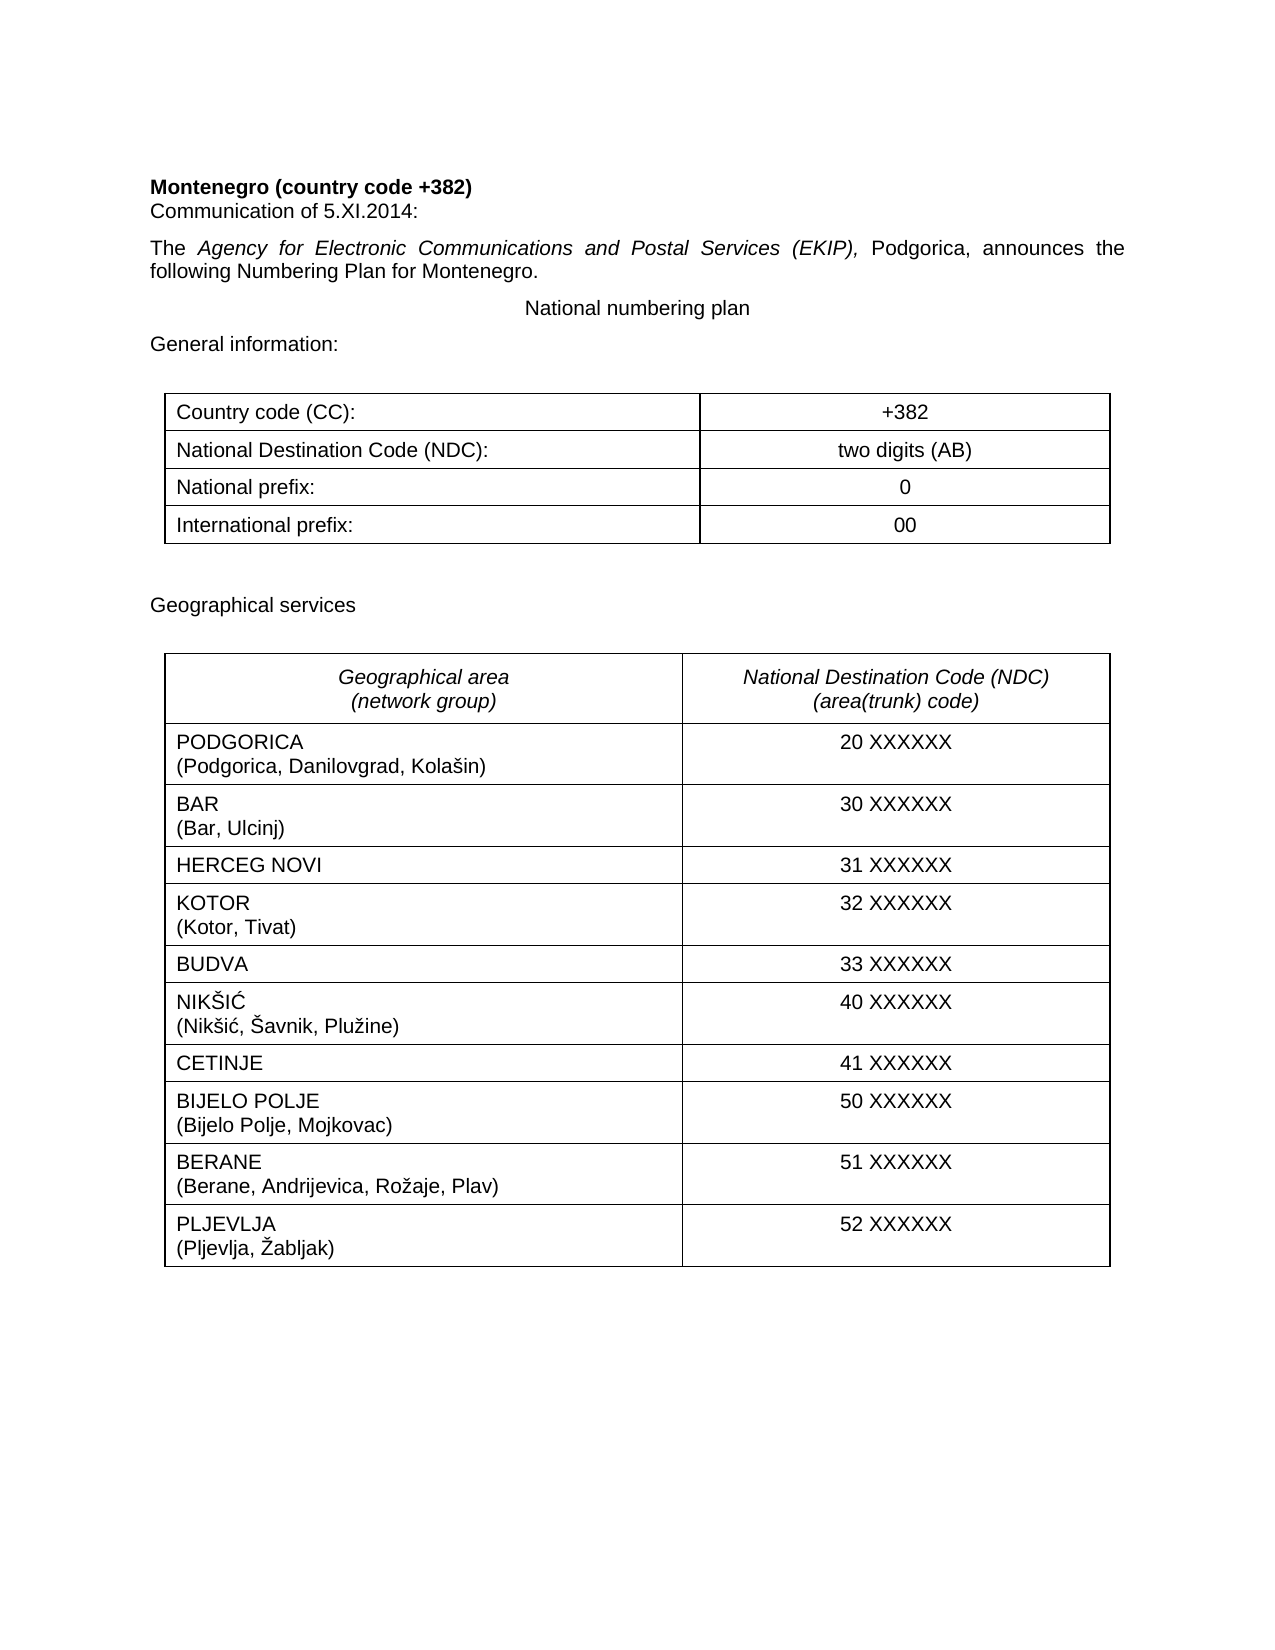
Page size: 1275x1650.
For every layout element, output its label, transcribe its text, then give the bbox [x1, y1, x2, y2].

table_cell BERANE (Berane, Andrijevica, Rožaje, Plav) [166, 1144, 682, 1204]
table_cell HERCEG NOVI [166, 847, 682, 883]
text National numbering plan [150, 296, 1125, 320]
text Geographical services [150, 593, 1125, 617]
table_cell 31 XXXXXX [683, 847, 1109, 883]
table_cell National prefix: [166, 469, 699, 505]
table_cell NIKŠIĆ (Nikšić, Šavnik, Plužine) [166, 983, 682, 1044]
table_cell 41 XXXXXX [683, 1045, 1109, 1081]
table_cell 20 XXXXXX [683, 724, 1109, 784]
text Communication of 5.XI.2014: [150, 199, 1125, 223]
table_header Geographical area (network group) [166, 654, 682, 723]
text Montenegro (country code +382) [150, 175, 1125, 199]
table_cell 32 XXXXXX [683, 884, 1109, 945]
table_cell BIJELO POLJE (Bijelo Polje, Mojkovac) [166, 1082, 682, 1143]
table_cell BAR (Bar, Ulcinj) [166, 785, 682, 846]
table_cell National Destination Code (NDC): [166, 431, 699, 468]
table_header National Destination Code (NDC) (area(trunk) code) [683, 654, 1109, 723]
table_header Country code (CC): [166, 394, 699, 430]
table_cell PLJEVLJA (Pljevlja, Žabljak) [166, 1205, 682, 1266]
table_cell KOTOR (Kotor, Tivat) [166, 884, 682, 945]
text General information: [150, 332, 1125, 356]
table_cell 50 XXXXXX [683, 1082, 1109, 1143]
table_cell 52 XXXXXX [683, 1205, 1109, 1266]
table_cell BUDVA [166, 946, 682, 982]
table_cell 51 XXXXXX [683, 1144, 1109, 1204]
table_header +382 [701, 394, 1109, 430]
table_cell CETINJE [166, 1045, 682, 1081]
table_cell 0 [701, 469, 1109, 505]
table_cell two digits (AB) [701, 431, 1109, 468]
text The Agency for Electronic Communications and Postal Services (EKIP), Podgorica, announces the following Numbering Plan for Montenegro. [150, 235, 1125, 283]
table_cell 40 XXXXXX [683, 983, 1109, 1044]
table_cell PODGORICA (Podgorica, Danilovgrad, Kolašin) [166, 724, 682, 784]
table_cell 33 XXXXXX [683, 946, 1109, 982]
table_cell 30 XXXXXX [683, 785, 1109, 846]
table_cell International prefix: [166, 506, 699, 543]
table_cell 00 [701, 506, 1109, 543]
